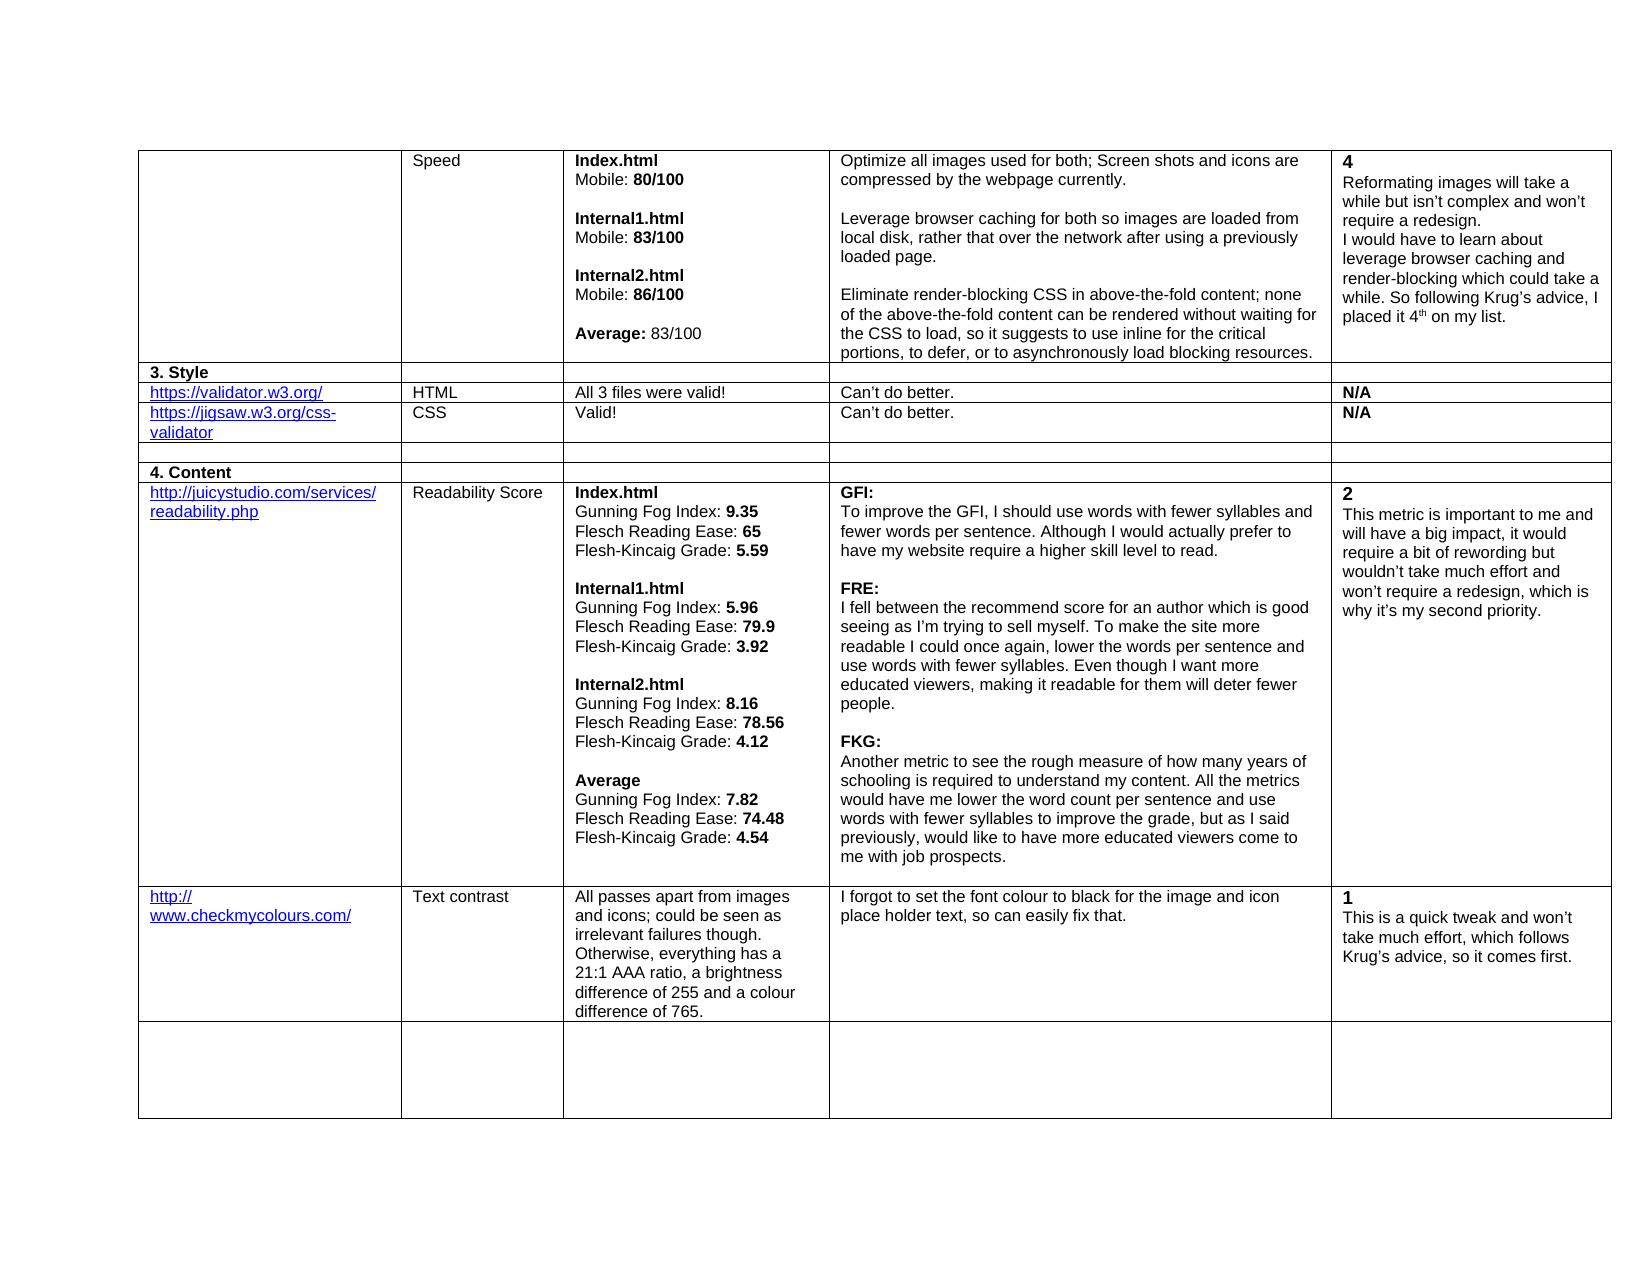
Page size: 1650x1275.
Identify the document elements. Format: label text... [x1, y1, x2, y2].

table_cell [830, 463, 1331, 482]
table_cell [139, 1022, 401, 1118]
table_cell Index.html Mobile: 80/100 Internal1.html Mobile: 83/100 Internal2.html Mobile: 86/100 Average: 83/100 [564, 151, 829, 362]
table_cell [402, 463, 563, 482]
table_cell [1332, 363, 1611, 382]
table_cell Readability Score [402, 483, 563, 886]
table_cell 3. Style [139, 363, 401, 382]
table_cell https://jigsaw.w3.org/css-validator [139, 403, 401, 442]
table_cell [564, 1022, 829, 1118]
table_cell [564, 443, 829, 462]
table_cell http://www.checkmycolours.com/ [139, 887, 401, 1021]
table_cell Speed [402, 151, 563, 362]
table_cell N/A [1332, 403, 1611, 442]
table_cell [402, 1022, 563, 1118]
table_cell Valid! [564, 403, 829, 442]
table_cell [564, 363, 829, 382]
table_cell [1332, 463, 1611, 482]
table_cell 1 This is a quick tweak and won’t take much effort, which follows Krug’s advice, so it comes first. [1332, 887, 1611, 1021]
table_cell 4 Reformating images will take a while but isn’t complex and won’t require a redesign. I would have to learn about leverage browser caching and render-blocking which could take a while. So following Krug’s advice, I placed it 4th on my list. [1332, 151, 1611, 362]
table_cell Text contrast [402, 887, 563, 1021]
table_cell [139, 151, 401, 362]
table_cell [1332, 443, 1611, 462]
table_cell 2 This metric is important to me and will have a big impact, it would require a bit of rewording but wouldn’t take much effort and won’t require a redesign, which is why it’s my second priority. [1332, 483, 1611, 886]
table_cell CSS [402, 403, 563, 442]
table_cell Can’t do better. [830, 383, 1331, 402]
table_cell Can’t do better. [830, 403, 1331, 442]
table_cell 4. Content [139, 463, 401, 482]
table_cell Index.html Gunning Fog Index: 9.35 Flesch Reading Ease: 65 Flesh-Kincaig Grade: 5.59 Internal1.html Gunning Fog Index: 5.96 Flesch Reading Ease: 79.9 Flesh-Kincaig Grade: 3.92 Internal2.html Gunning Fog Index: 8.16 Flesch Reading Ease: 78.56 Flesh-Kincaig Grade: 4.12 Average Gunning Fog Index: 7.82 Flesch Reading Ease: 74.48 Flesh-Kincaig Grade: 4.54 [564, 483, 829, 886]
table_cell http://juicystudio.com/services/readability.php [139, 483, 401, 886]
table_cell https://validator.w3.org/ [139, 383, 401, 402]
table_cell I forgot to set the font colour to black for the image and icon place holder text, so can easily fix that. [830, 887, 1331, 1021]
table_cell [830, 443, 1331, 462]
table_cell All passes apart from images and icons; could be seen as irrelevant failures though. Otherwise, everything has a 21:1 AAA ratio, a brightness difference of 255 and a colour difference of 765. [564, 887, 829, 1021]
table_cell [830, 363, 1331, 382]
table_cell All 3 files were valid! [564, 383, 829, 402]
table_cell [1332, 1022, 1611, 1118]
table_cell N/A [1332, 383, 1611, 402]
table_cell Optimize all images used for both; Screen shots and icons are compressed by the webpage currently. Leverage browser caching for both so images are loaded from local disk, rather that over the network after using a previously loaded page. Eliminate render-blocking CSS in above-the-fold content; none of the above-the-fold content can be rendered without waiting for the CSS to load, so it suggests to use inline for the critical portions, to defer, or to asynchronously load blocking resources. [830, 151, 1331, 362]
table_cell HTML [402, 383, 563, 402]
table_cell GFI: To improve the GFI, I should use words with fewer syllables and fewer words per sentence. Although I would actually prefer to have my website require a higher skill level to read. FRE: I fell between the recommend score for an author which is good seeing as I’m trying to sell myself. To make the site more readable I could once again, lower the words per sentence and use words with fewer syllables. Even though I want more educated viewers, making it readable for them will deter fewer people. FKG: Another metric to see the rough measure of how many years of schooling is required to understand my content. All the metrics would have me lower the word count per sentence and use words with fewer syllables to improve the grade, but as I said previously, would like to have more educated viewers come to me with job prospects. [830, 483, 1331, 886]
table_cell [402, 443, 563, 462]
table_cell [139, 443, 401, 462]
table_cell [564, 463, 829, 482]
table_cell [830, 1022, 1331, 1118]
table_cell [402, 363, 563, 382]
